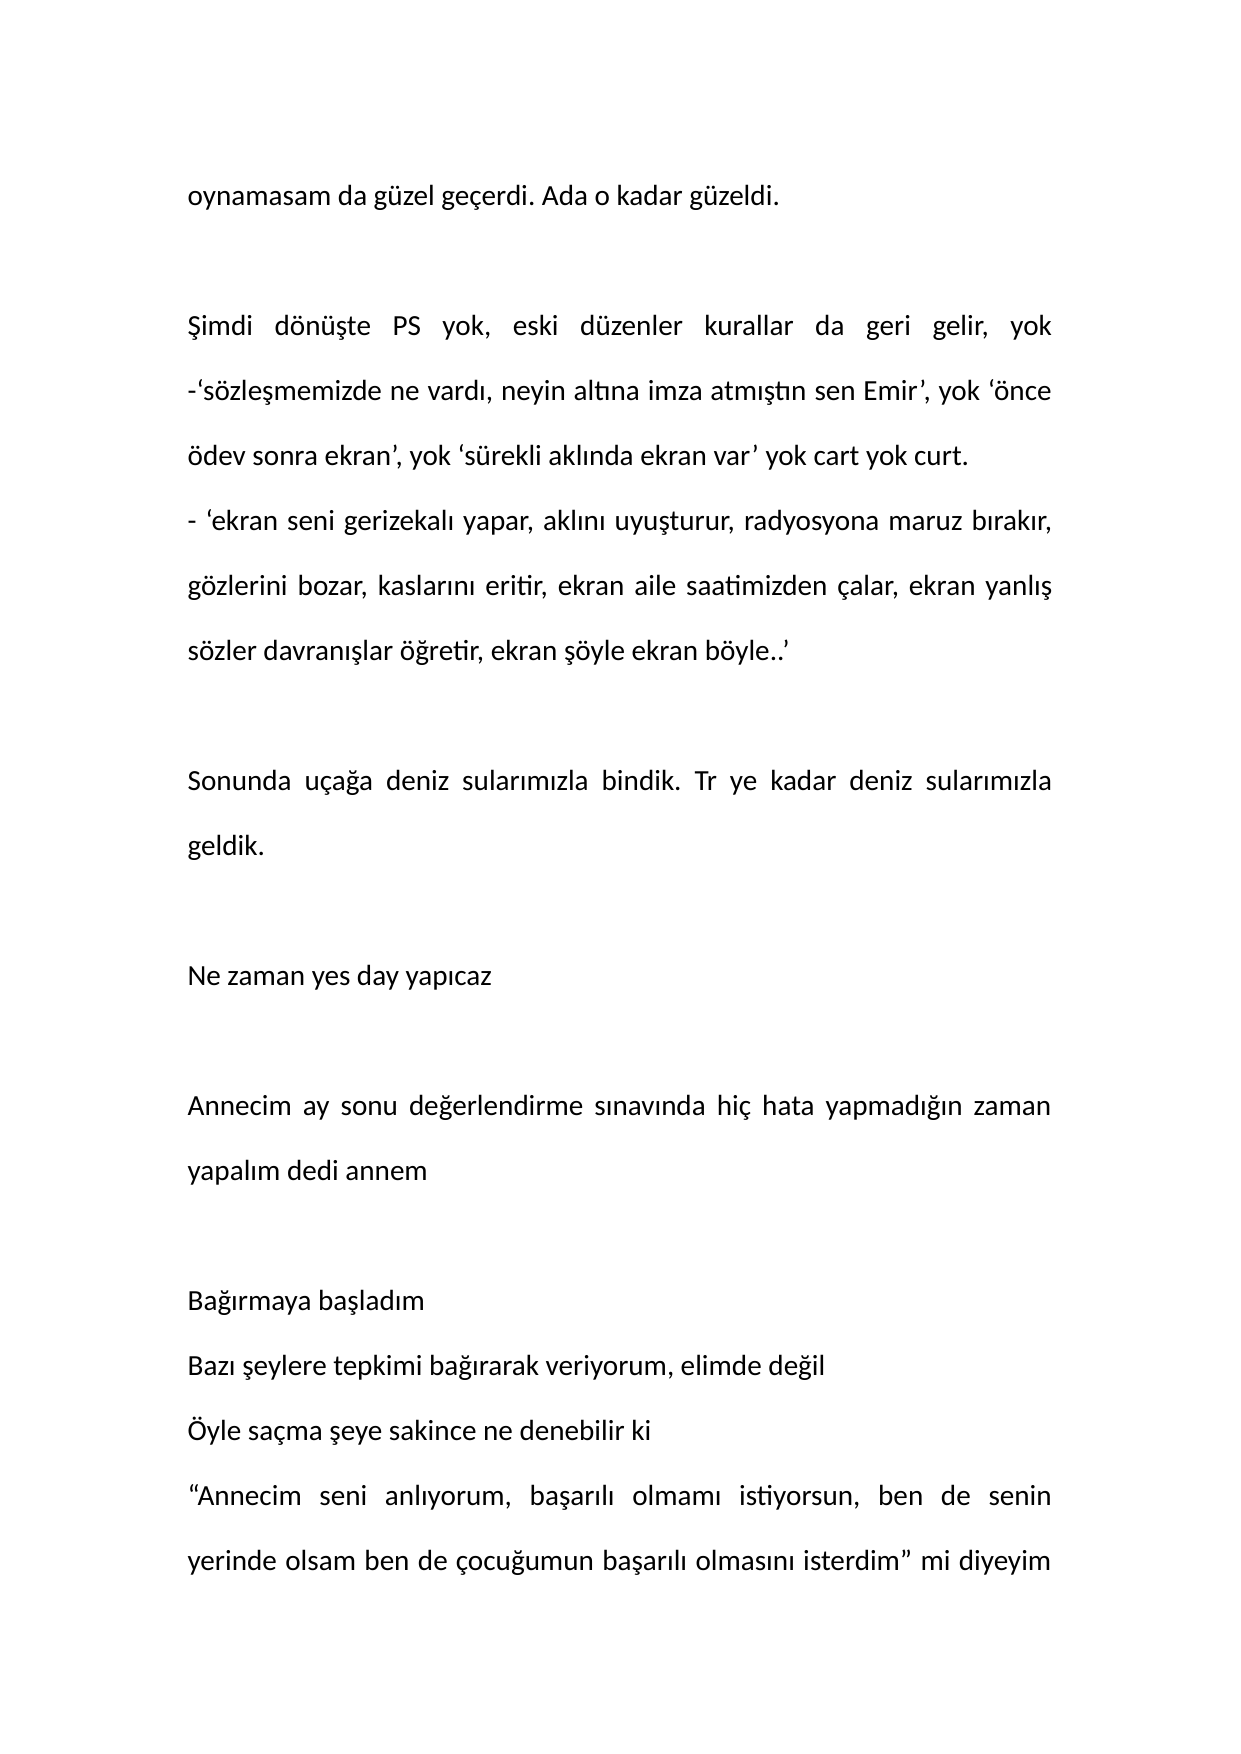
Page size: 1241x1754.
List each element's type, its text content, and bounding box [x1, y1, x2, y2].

text - ‘ekran seni gerizekalı yapar, aklını uyuşturur, radyosyona maruz bırakır, gözlerini bozar, kaslarını eritir, ekran aile saatimizden çalar, ekran yanlış sözler davranışlar öğretir, ekran şöyle ekran böyle..’ [187, 487, 1053, 682]
text Bağırmaya başladım [187, 1267, 1053, 1332]
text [187, 1462, 1053, 1592]
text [187, 162, 1053, 227]
text Bazı şeylere tepkimi bağırarak veriyorum, elimde değil [187, 1332, 1053, 1397]
text Öyle saçma şeye sakince ne denebilir ki [187, 1397, 1053, 1462]
text Annecim ay sonu değerlendirme sınavında hiç hata yapmadığın zaman yapalım dedi annem [187, 1072, 1053, 1202]
text Ne zaman yes day yapıcaz [187, 942, 1053, 1007]
text Sonunda uçağa deniz sularımızla bindik. Tr ye kadar deniz sularımızla geldik. [187, 747, 1053, 877]
text Şimdi dönüşte PS yok, eski düzenler kurallar da geri gelir, yok -‘sözleşmemizde ne vardı, neyin altına imza atmıştın sen Emir’, yok ‘önce ödev sonra ekran’, yok ‘sürekli aklında ekran var’ yok cart yok curt. [187, 292, 1053, 487]
